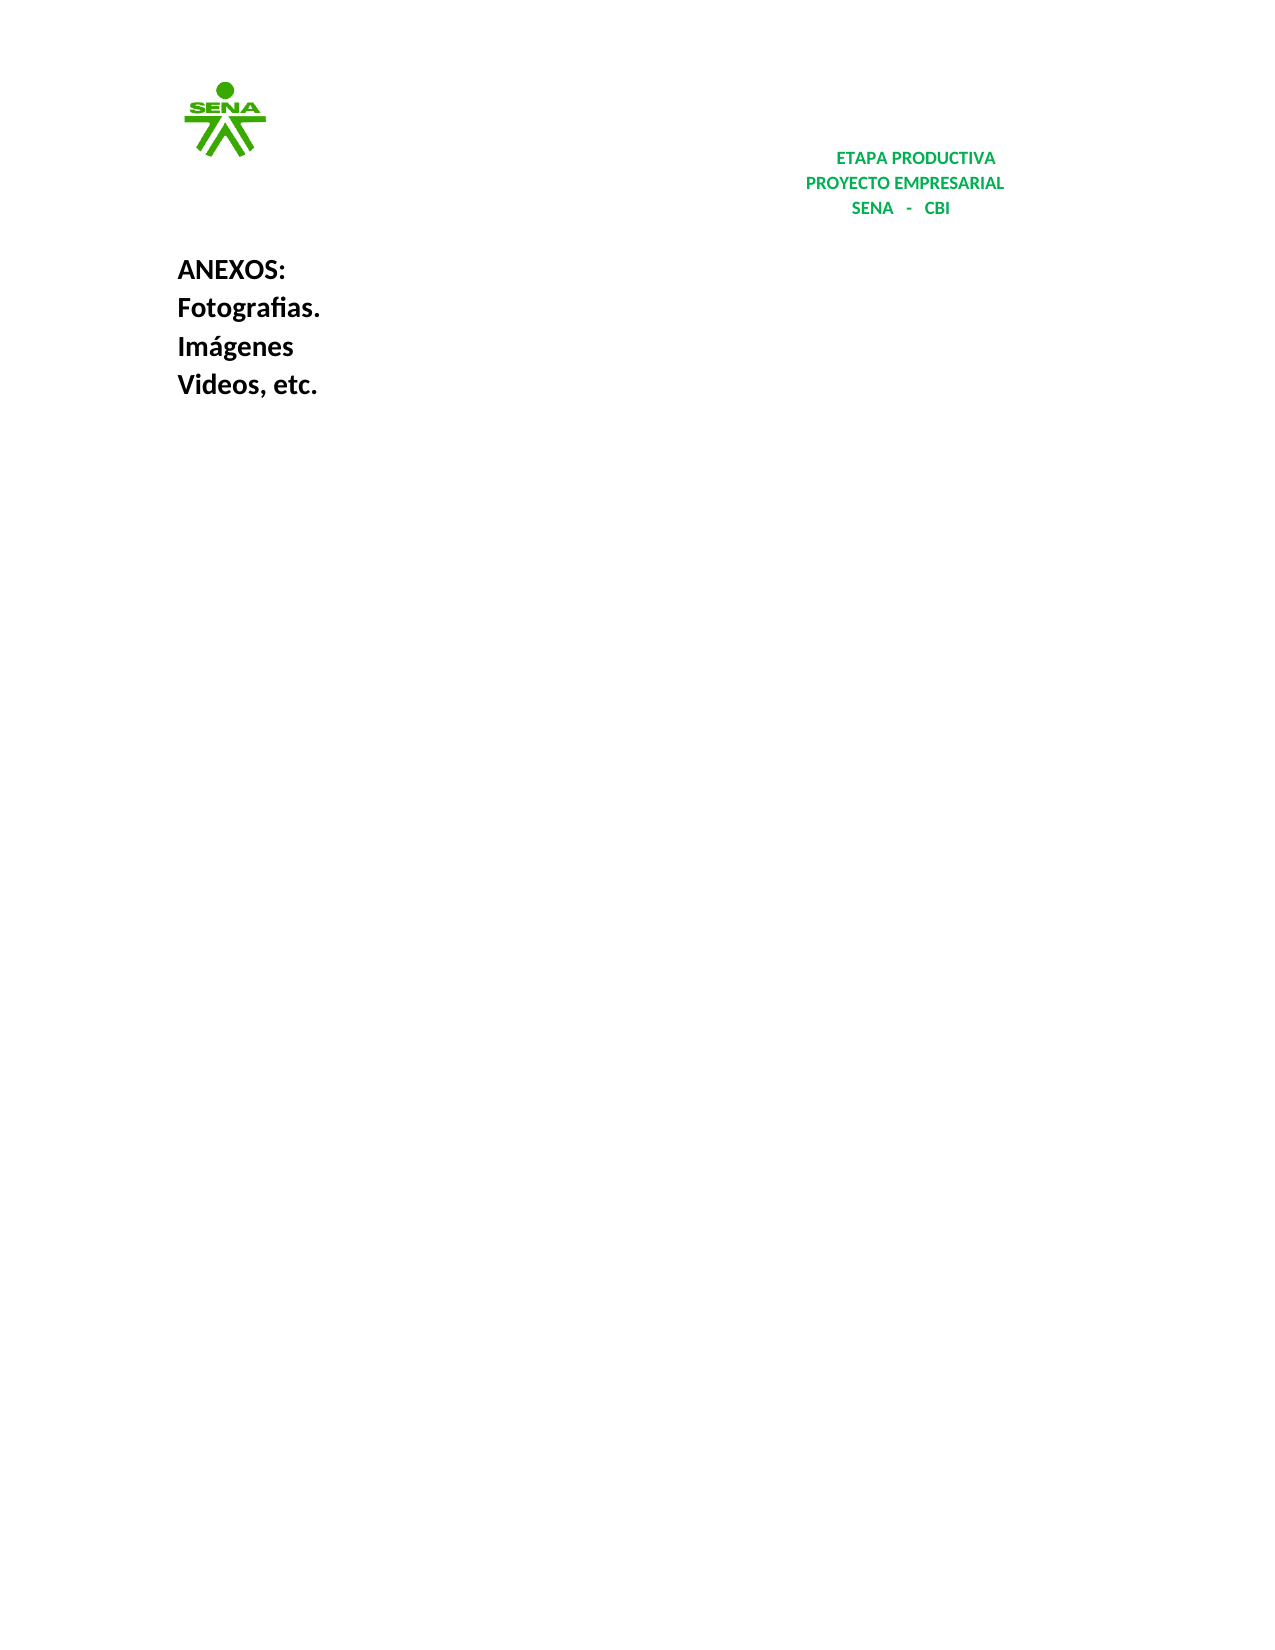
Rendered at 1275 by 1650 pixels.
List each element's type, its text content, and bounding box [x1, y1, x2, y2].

list Fotografias. [177, 289, 1098, 325]
list Videos, etc. [177, 366, 1098, 402]
list ANEXOS: [177, 251, 1098, 286]
picture [177, 73, 273, 165]
list Imágenes [177, 328, 1098, 363]
